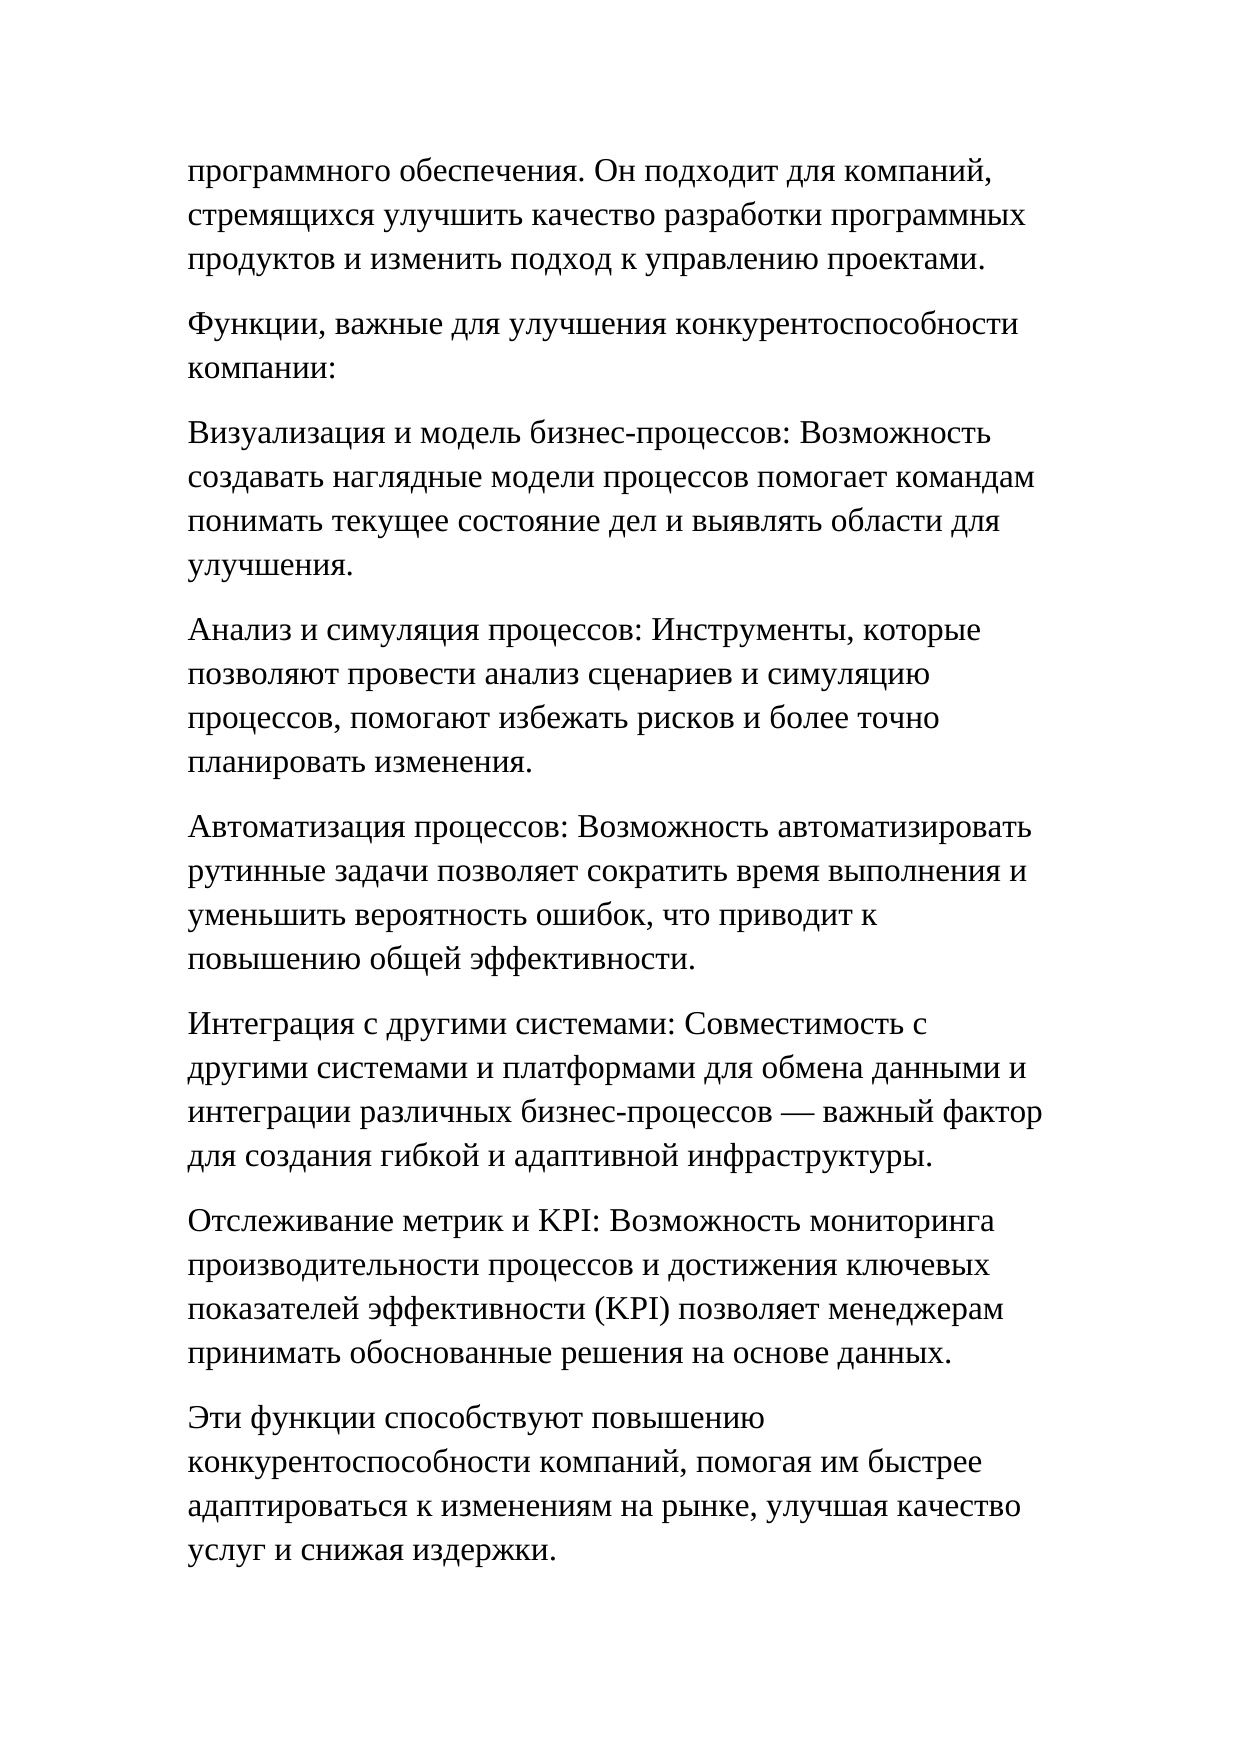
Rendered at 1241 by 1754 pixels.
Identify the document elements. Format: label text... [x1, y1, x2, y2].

text Отслеживание метрик и KPI: Возможность мониторинга производительности процессов и достижения ключевых показателей эффективности (KPI) позволяет менеджерам принимать обоснованные решения на основе данных. [187, 1200, 1053, 1371]
text Визуализация и модель бизнес-процессов: Возможность создавать наглядные модели процессов помогает командам понимать текущее состояние дел и выявлять области для улучшения. [187, 412, 1053, 582]
text Эти функции способствуют повышению конкурентоспособности компаний, помогая им быстрее адаптироваться к изменениям на рынке, улучшая качество услуг и снижая издержки. [187, 1397, 1053, 1568]
text Интеграция с другими системами: Совместимость с другими системами и платформами для обмена данными и интеграции различных бизнес-процессов — важный фактор для создания гибкой и адаптивной инфраструктуры. [187, 1003, 1053, 1174]
text Анализ и симуляция процессов: Инструменты, которые позволяют провести анализ сценариев и симуляцию процессов, помогают избежать рисков и более точно планировать изменения. [187, 609, 1053, 779]
text Автоматизация процессов: Возможность автоматизировать рутинные задачи позволяет сократить время выполнения и уменьшить вероятность ошибок, что приводит к повышению общей эффективности. [187, 806, 1053, 977]
text Функции, важные для улучшения конкурентоспособности компании: [187, 303, 1053, 385]
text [187, 150, 1053, 276]
